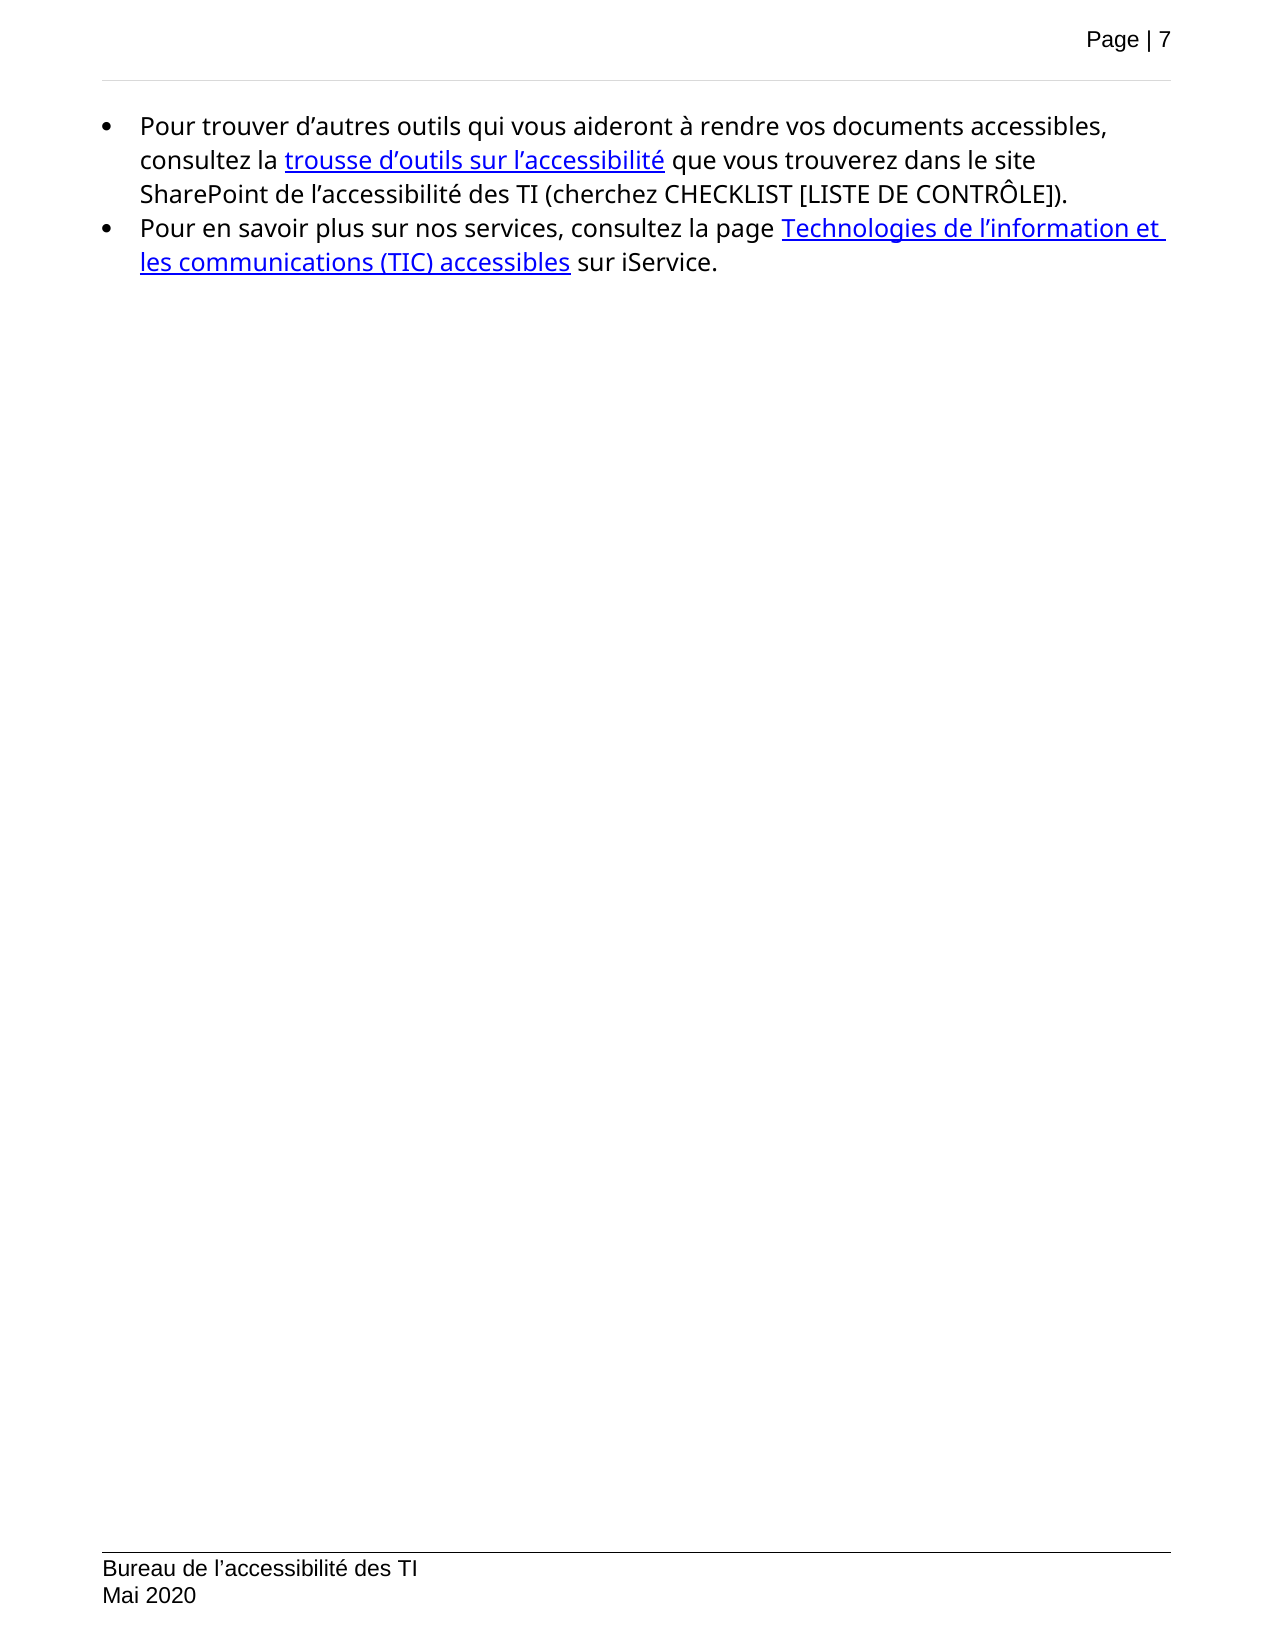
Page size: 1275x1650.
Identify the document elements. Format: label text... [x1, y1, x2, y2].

list Pour en savoir plus sur nos services, consultez la page Technologies de l’information et les communications (TIC) accessibles sur iService. [102, 211, 1171, 279]
list Pour trouver d’autres outils qui vous aideront à rendre vos documents accessibles, consultez la trousse d’outils sur l’accessibilité que vous trouverez dans le site SharePoint de l’accessibilité des TI (cherchez CHECKLIST [LISTE DE CONTRÔLE]). [102, 108, 1171, 211]
